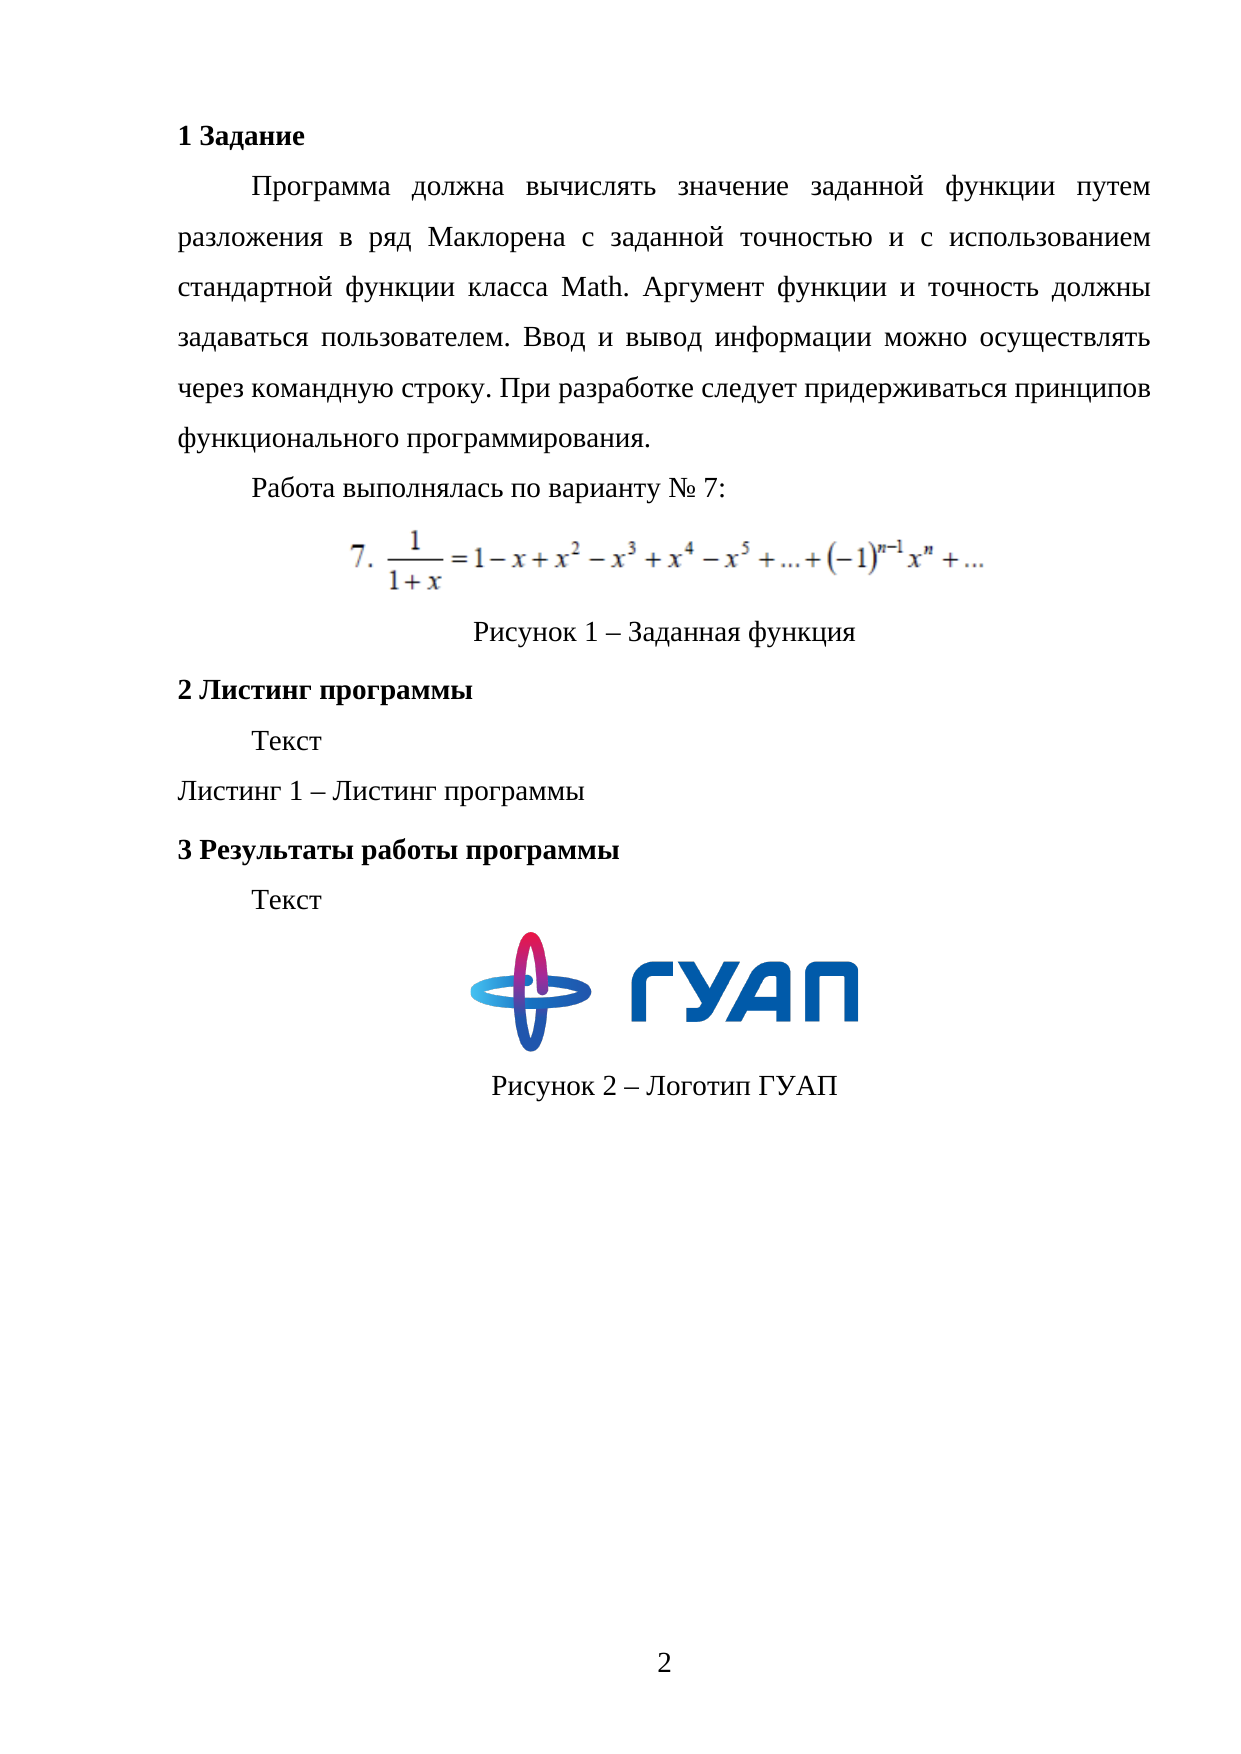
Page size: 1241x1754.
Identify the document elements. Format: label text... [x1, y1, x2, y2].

text Листинг программы [177, 672, 1152, 706]
text Результаты работы программы [177, 832, 1152, 865]
picture [470, 932, 859, 1052]
text Работа выполнялась по варианту № 7: [177, 470, 1152, 504]
text Рисунок 1 – Заданная функция [177, 614, 1152, 647]
text Программа должна вычислять значение заданной функции путем разложения в ряд Маклорена с заданной точностью и с использованием стандартной функции класса Math. Аргумент функции и точность должны задаваться пользователем. Ввод и вывод информации можно осуществлять через командную строку. При разработке следует придерживаться принципов функционального программирования. [177, 168, 1152, 453]
text Листинг 1 – Листинг программы [177, 773, 1152, 807]
text Задание [177, 118, 1152, 152]
text Текст [177, 882, 1152, 916]
text Текст [177, 723, 1152, 756]
picture [313, 520, 1016, 598]
